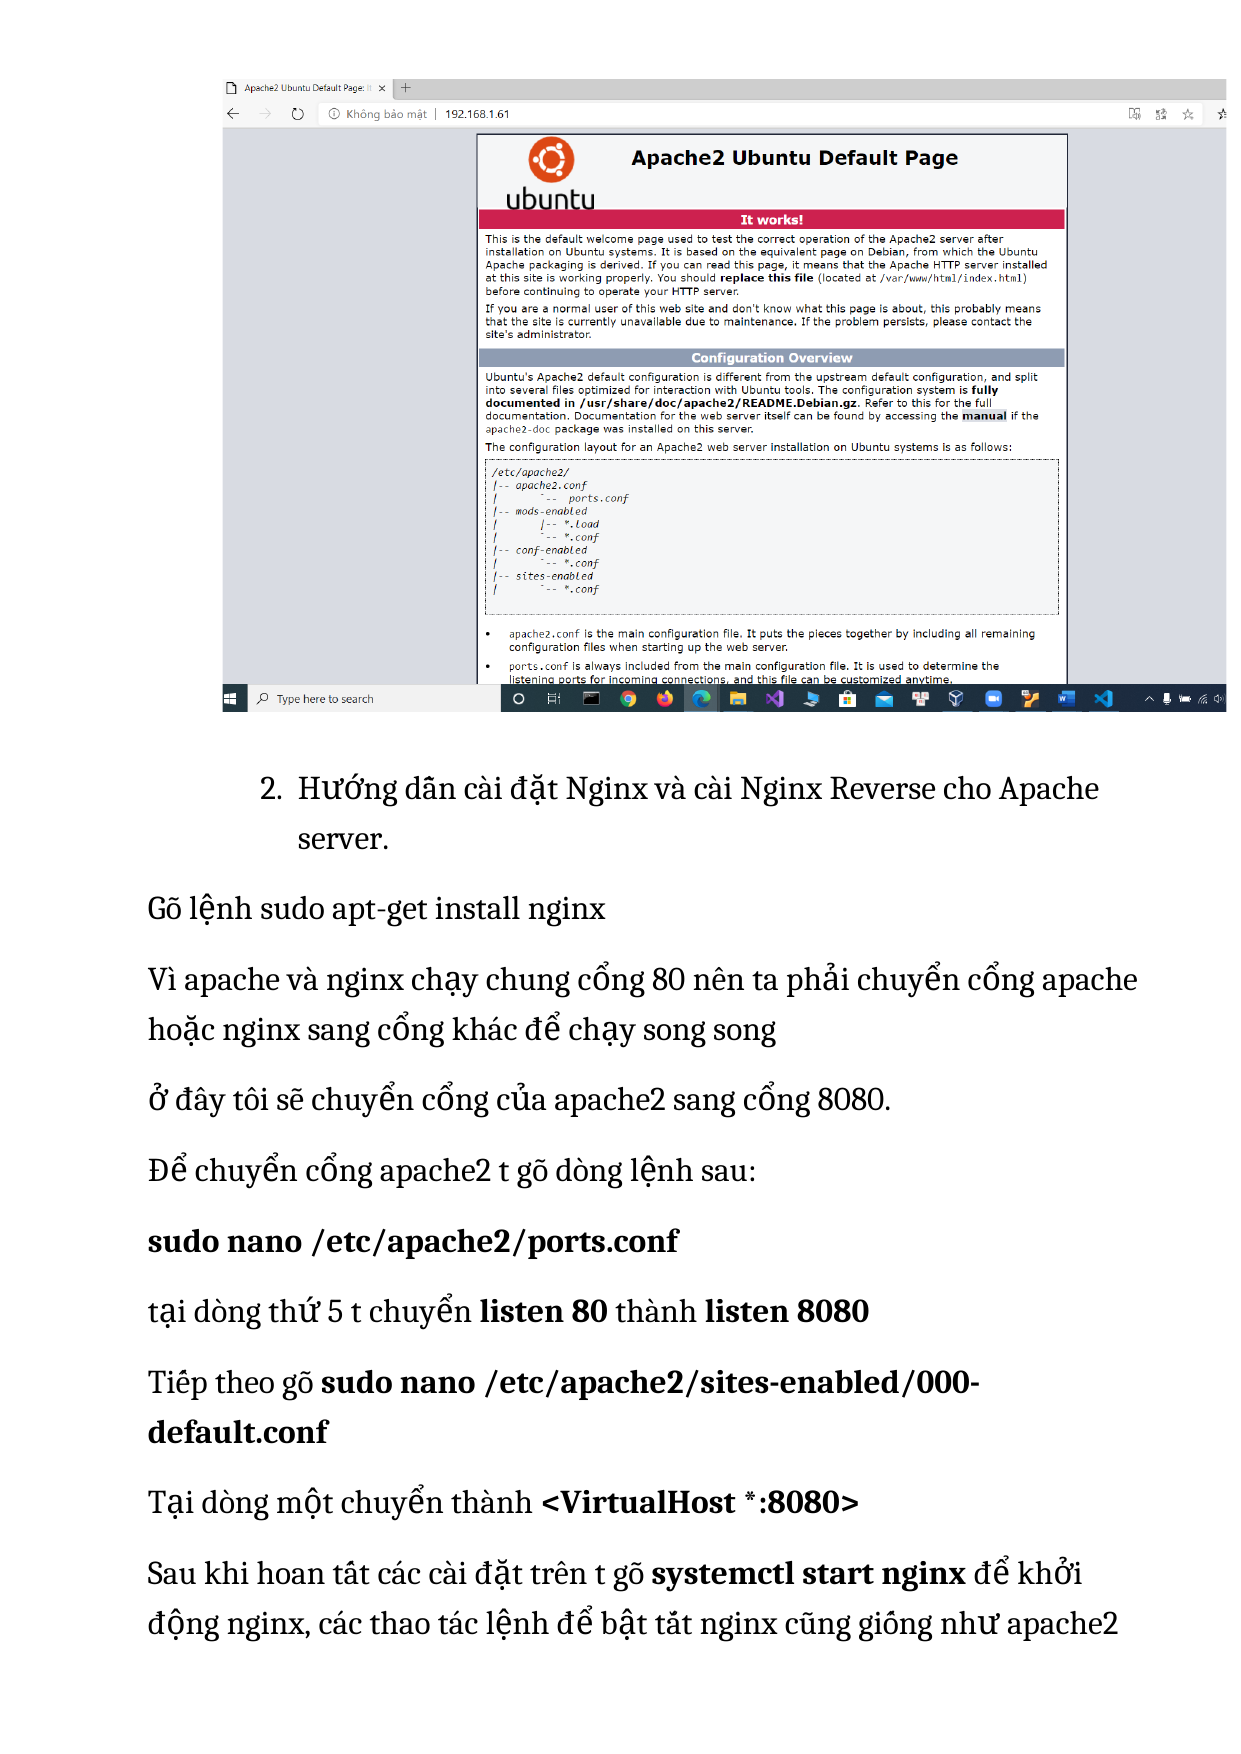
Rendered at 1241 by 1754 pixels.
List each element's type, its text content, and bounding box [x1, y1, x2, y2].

text Vì apache và nginx chạy chung cổng 80 nên ta phải chuyển cổng apache hoặc nginx sang cổng khác để chạy song song [148, 960, 1152, 1048]
picture [222, 79, 1227, 712]
text tại dòng thứ 5 t chuyển listen 80 thành listen 8080 [148, 1293, 1152, 1331]
text sudo nano /etc/apache2/ports.conf [148, 1222, 1152, 1260]
text Gõ lệnh sudo apt-get install nginx [148, 890, 1152, 928]
text Sau khi hoan tất các cài đặt trên t gõ systemctl start nginx để khởi động nginx, các thao tác lệnh để bật tắt nginx cũng giống như apache2 [148, 1554, 1152, 1642]
list Hướng dẫn cài đặt Nginx và cài Nginx Reverse cho Apache server. [260, 769, 1152, 857]
text Để chuyển cổng apache2 t gõ dòng lệnh sau: [148, 1151, 1152, 1190]
text ở đây tôi sẽ chuyển cổng của apache2 sang cổng 8080. [148, 1081, 1152, 1119]
text Tại dòng một chuyển thành <VirtualHost *:8080> [148, 1484, 1152, 1522]
text Tiếp theo gõ sudo nano /etc/apache2/sites-enabled/000-default.conf [148, 1363, 1152, 1451]
